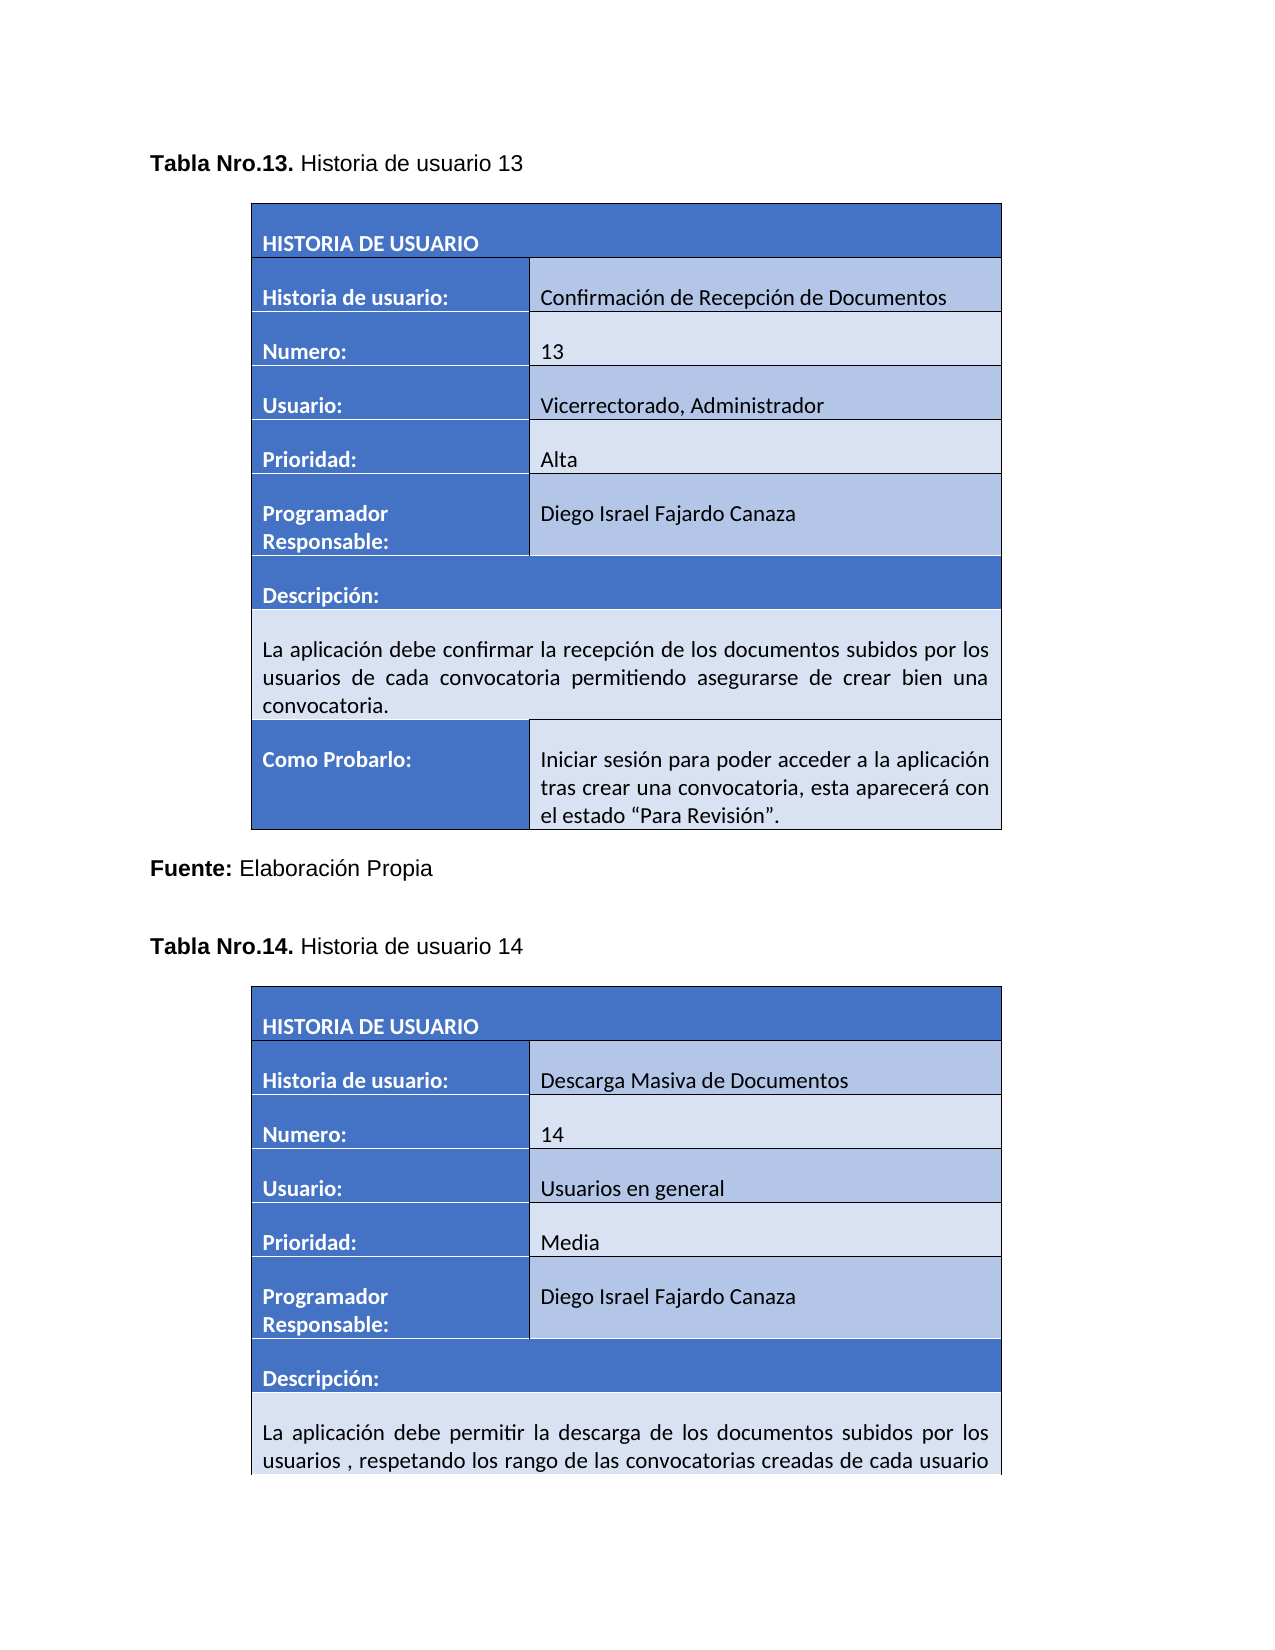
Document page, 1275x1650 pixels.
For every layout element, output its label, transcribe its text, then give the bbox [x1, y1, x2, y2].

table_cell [252, 1393, 1001, 1474]
table_cell Iniciar sesión para poder acceder a la aplicación tras crear una convocatoria, esta aparecerá con el estado “Para Revisión”. [530, 720, 1001, 829]
table_cell Numero: [252, 312, 529, 365]
table_cell Descarga Masiva de Documentos [530, 1041, 1001, 1094]
table_cell Programador Responsable: [252, 474, 529, 555]
table_header HISTORIA DE USUARIO [252, 204, 1001, 257]
table_cell Descripción: [252, 1339, 1001, 1392]
table_cell Diego Israel Fajardo Canaza [530, 1257, 1001, 1338]
table_cell Historia de usuario: [252, 258, 529, 311]
table_cell Programador Responsable: [252, 1257, 529, 1338]
table_cell Usuario: [252, 366, 529, 419]
table_cell La aplicación debe confirmar la recepción de los documentos subidos por los usuarios de cada convocatoria permitiendo asegurarse de crear bien una convocatoria. [252, 610, 1001, 719]
table_cell Media [530, 1203, 1001, 1256]
table_cell Prioridad: [252, 1203, 529, 1256]
table_cell Como Probarlo: [252, 720, 529, 829]
text Fuente: Elaboración Propia [150, 855, 1125, 882]
table_cell Historia de usuario: [252, 1041, 529, 1094]
table_cell Confirmación de Recepción de Documentos [530, 258, 1001, 311]
table_cell Usuarios en general [530, 1149, 1001, 1202]
table_cell Vicerrectorado, Administrador [530, 366, 1001, 419]
text Tabla Nro.14. Historia de usuario 14 [150, 933, 1125, 959]
table_cell Prioridad: [252, 420, 529, 473]
table_cell 14 [530, 1095, 1001, 1148]
table_header HISTORIA DE USUARIO [252, 987, 1001, 1040]
table_cell Descripción: [252, 556, 1001, 609]
table_cell Usuario: [252, 1149, 529, 1202]
table_cell Alta [530, 420, 1001, 473]
table_cell Diego Israel Fajardo Canaza [530, 474, 1001, 555]
table_cell Numero: [252, 1095, 529, 1148]
text Tabla Nro.13. Historia de usuario 13 [150, 150, 1125, 176]
table_cell 13 [530, 312, 1001, 365]
